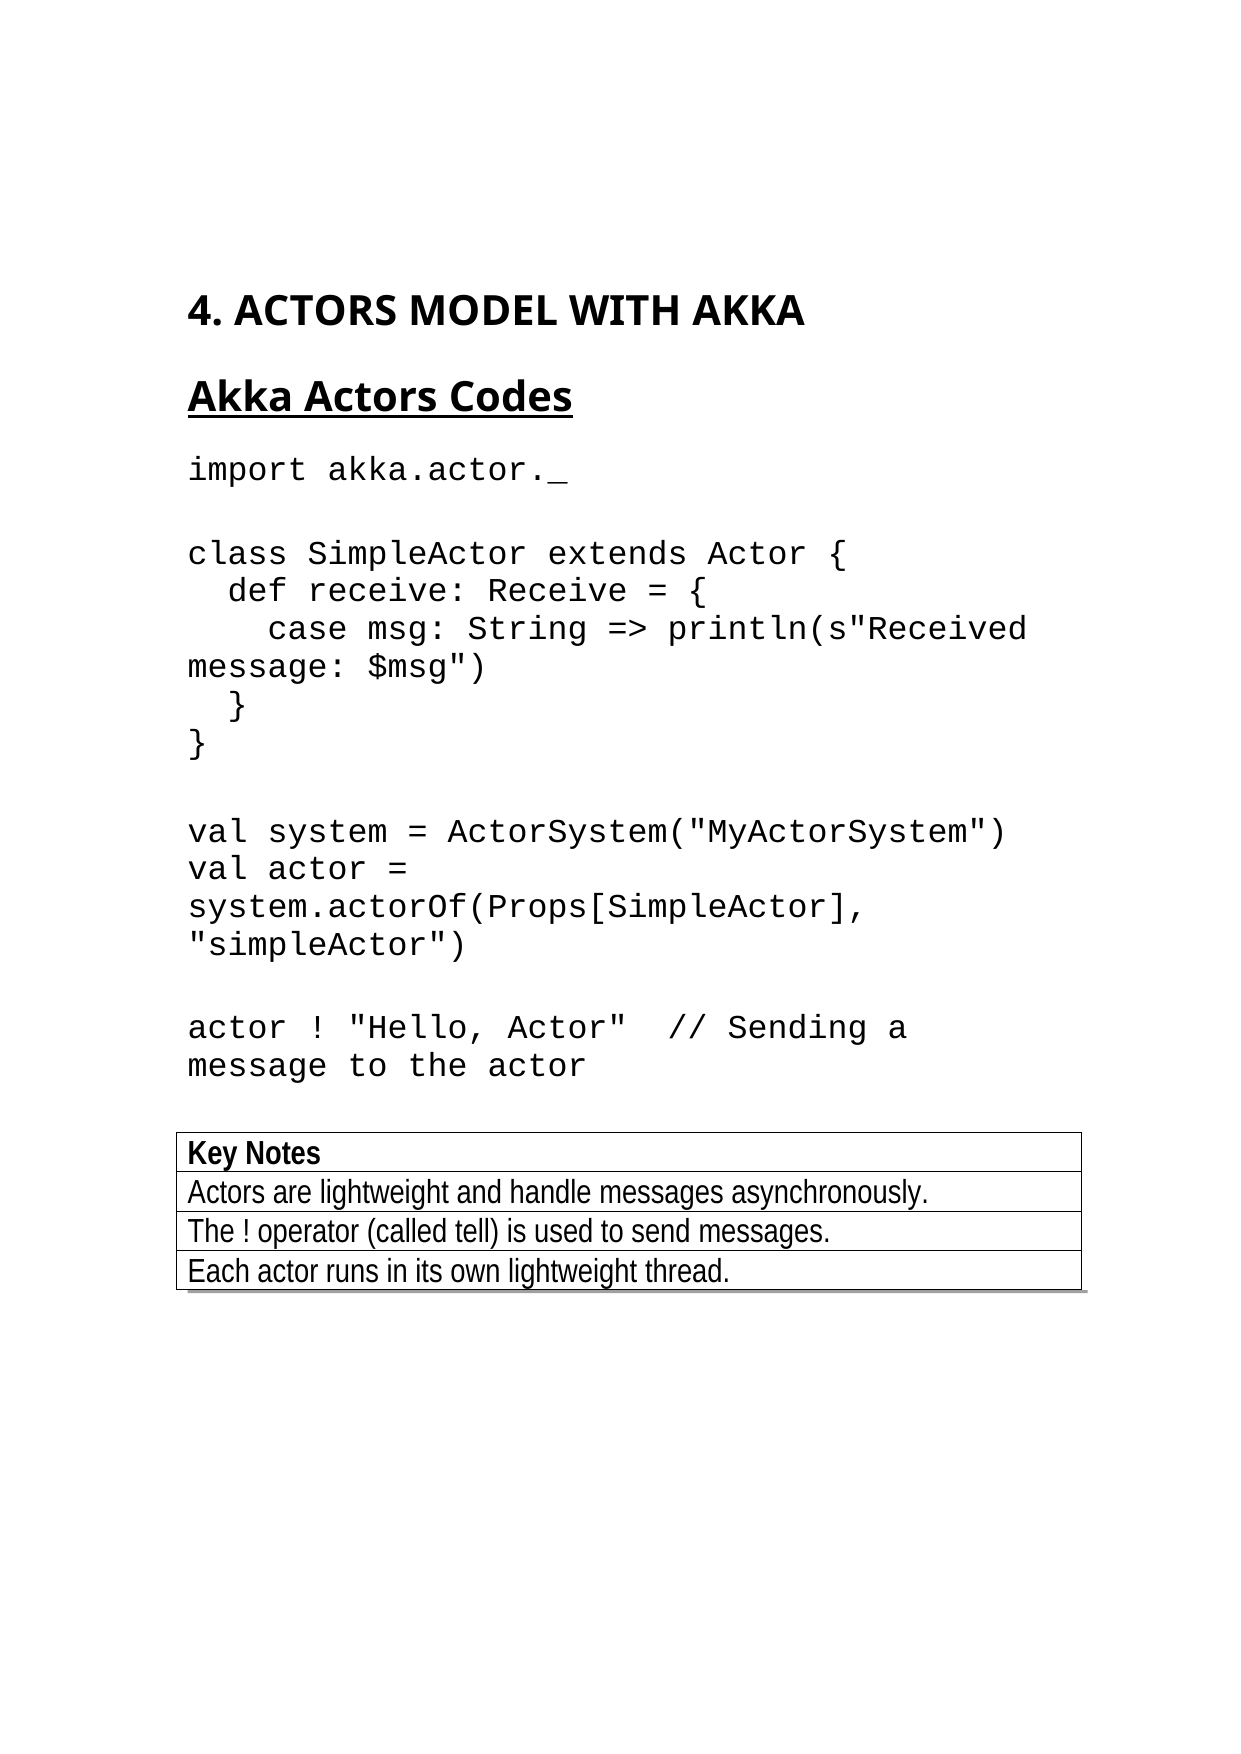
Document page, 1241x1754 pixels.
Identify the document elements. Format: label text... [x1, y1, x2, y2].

text } [187, 688, 1053, 725]
text val actor = system.actorOf(Props[SimpleActor], "simpleActor") [187, 852, 1053, 966]
text val system = ActorSystem("MyActorSystem") [187, 814, 1053, 852]
text def receive: Receive = { [187, 574, 1053, 612]
text actor ! "Hello, Actor" // Sending a message to the actor [187, 1011, 1053, 1087]
table_cell The ! operator (called tell) is used to send messages. [177, 1212, 1081, 1250]
table_cell Actors are lightweight and handle messages asynchronously. [177, 1172, 1081, 1211]
subtitle 4. ACTORS MODEL WITH AKKA [187, 281, 1053, 338]
text } [187, 725, 1053, 763]
text import akka.actor._ [187, 453, 1053, 491]
table_header Key Notes [177, 1133, 1081, 1171]
table_cell Each actor runs in its own lightweight thread. [177, 1251, 1081, 1289]
text case msg: String => println(s"Received message: $msg") [187, 612, 1053, 688]
subtitle Akka Actors Codes [187, 367, 1053, 424]
text class SimpleActor extends Actor { [187, 536, 1053, 574]
